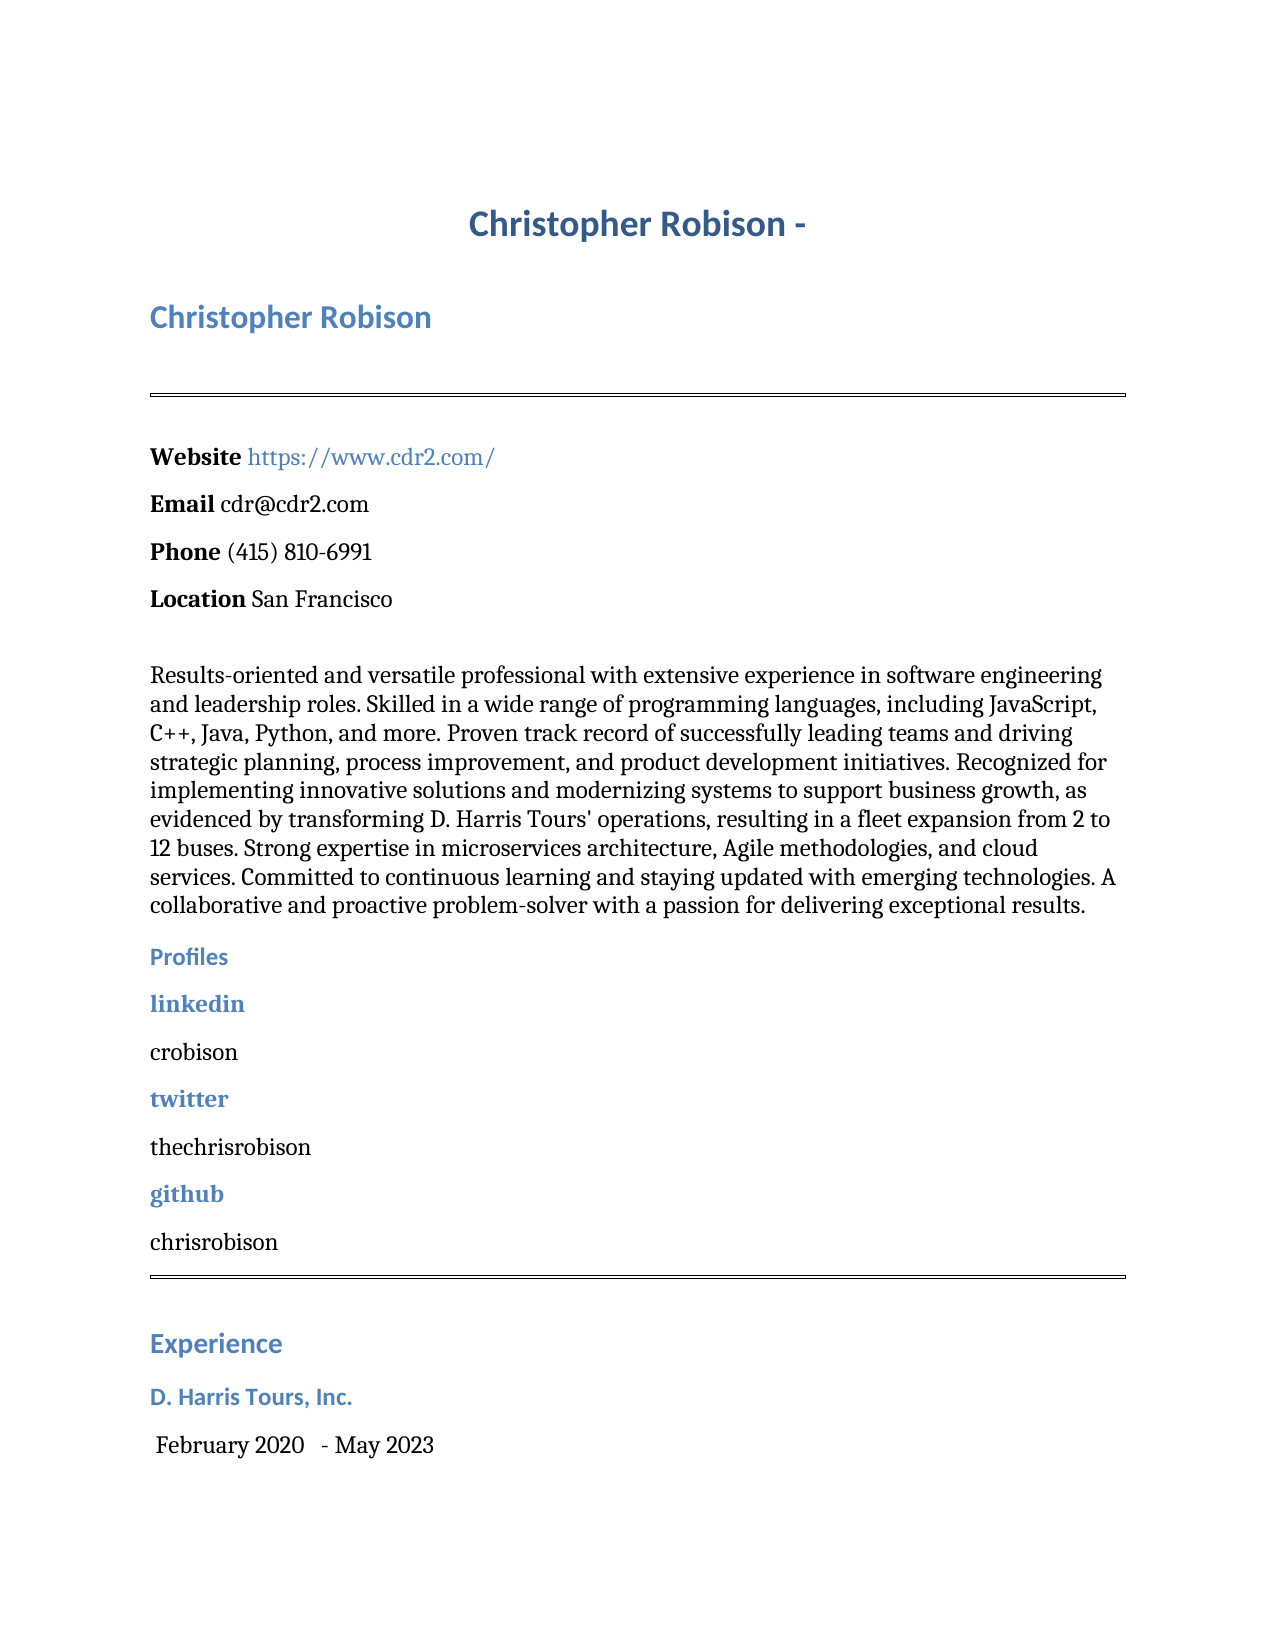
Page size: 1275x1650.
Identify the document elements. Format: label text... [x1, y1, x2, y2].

subtitle Experience [150, 1325, 1125, 1360]
text Email cdr@cdr2.com [150, 490, 1125, 519]
text github [150, 1180, 1125, 1209]
text Location San Francisco [150, 585, 1125, 643]
text linkedin [150, 990, 1125, 1019]
text Website https://www.cdr2.com/ [150, 443, 1125, 471]
text February 2020 - May 2023 [150, 1431, 1125, 1459]
text twitter [150, 1085, 1125, 1114]
text crobison [150, 1038, 1125, 1066]
text Phone (415) 810-6991 [150, 538, 1125, 566]
subtitle D. Harris Tours, Inc. [150, 1381, 1125, 1412]
text Results-oriented and versatile professional with extensive experience in software engineering and leadership roles. Skilled in a wide range of programming languages, including JavaScript, C++, Java, Python, and more. Proven track record of successfully leading teams and driving strategic planning, process improvement, and product development initiatives. Recognized for implementing innovative solutions and modernizing systems to support business growth, as evidenced by transforming D. Harris Tours' operations, resulting in a fleet expansion from 2 to 12 buses. Strong expertise in microservices architecture, Agile methodologies, and cloud services. Committed to continuous learning and staying updated with emerging technologies. A collaborative and proactive problem-solver with a passion for delivering exceptional results. [150, 661, 1125, 920]
text chrisrobison [150, 1228, 1125, 1256]
subtitle Profiles [150, 941, 1125, 971]
title Christopher Robison - [150, 200, 1125, 246]
text thechrisrobison [150, 1133, 1125, 1161]
subtitle Christopher Robison [150, 296, 1125, 337]
